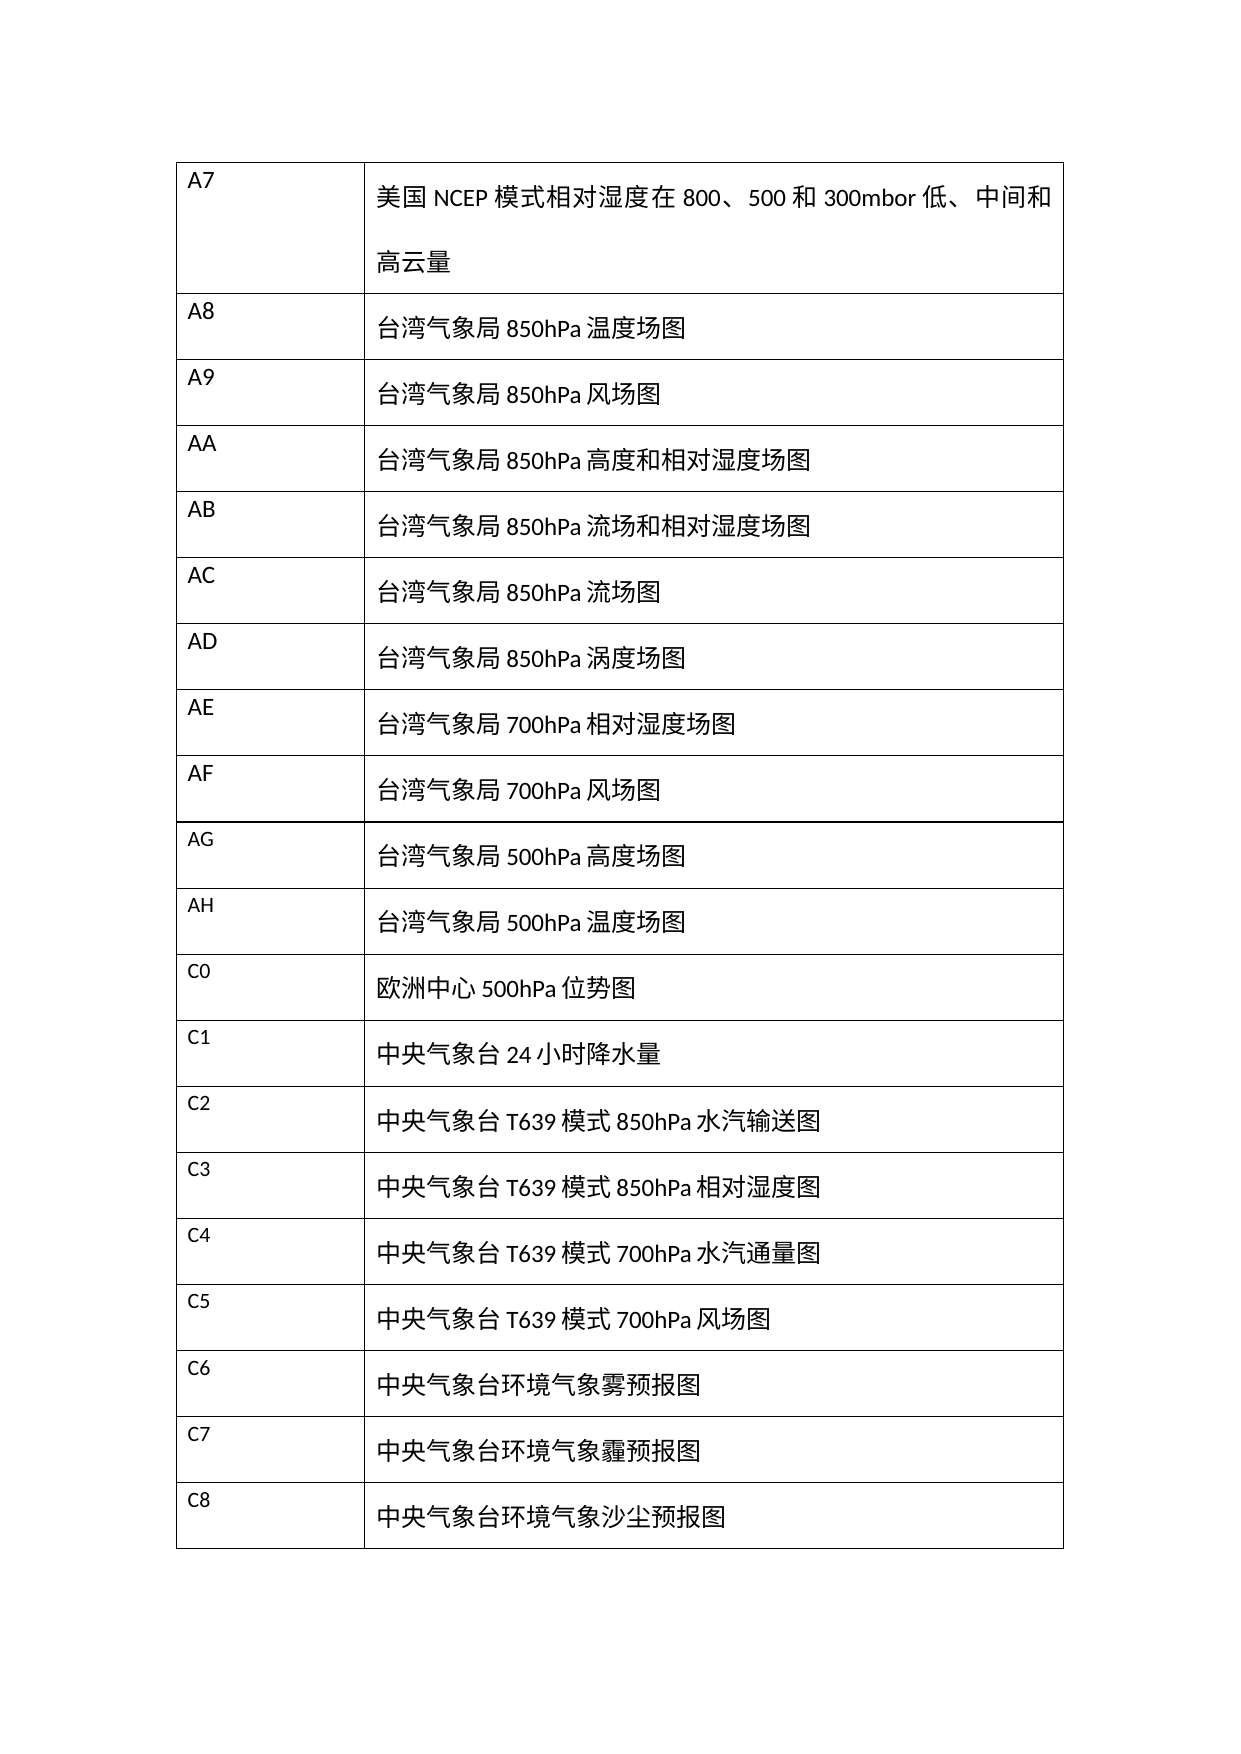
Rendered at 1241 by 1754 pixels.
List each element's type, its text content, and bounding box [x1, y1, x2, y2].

table_cell C4 [177, 1219, 364, 1284]
table_cell AC [177, 558, 364, 623]
table_cell C0 [177, 955, 364, 1019]
table_cell 美国NCEP模式相对湿度在800、500和300mbor低、中间和高云量 [365, 163, 1063, 293]
table_cell A7 [177, 163, 364, 293]
table_cell AG [177, 823, 364, 887]
table_cell AA [177, 426, 364, 491]
table_cell 中央气象台T639模式850hPa相对湿度图 [365, 1153, 1063, 1218]
table_cell A9 [177, 360, 364, 425]
table_cell AB [177, 492, 364, 557]
table_cell 中央气象台T639模式700hPa水汽通量图 [365, 1219, 1063, 1284]
table_cell AD [177, 624, 364, 689]
table_cell 中央气象台环境气象沙尘预报图 [365, 1483, 1063, 1548]
table_cell C7 [177, 1417, 364, 1482]
table_cell 台湾气象局850hPa涡度场图 [365, 624, 1063, 689]
table_cell 台湾气象局850hPa风场图 [365, 360, 1063, 425]
table_cell 台湾气象局700hPa相对湿度场图 [365, 690, 1063, 755]
table_cell 中央气象台24小时降水量 [365, 1021, 1063, 1086]
table_cell AE [177, 690, 364, 755]
table_cell C5 [177, 1285, 364, 1350]
table_cell A8 [177, 294, 364, 359]
table_cell C3 [177, 1153, 364, 1218]
table_cell C8 [177, 1483, 364, 1548]
table_cell 台湾气象局850hPa流场和相对湿度场图 [365, 492, 1063, 557]
table_cell 中央气象台T639模式700hPa风场图 [365, 1285, 1063, 1350]
table_cell 中央气象台T639模式850hPa水汽输送图 [365, 1087, 1063, 1152]
table_cell C1 [177, 1021, 364, 1086]
table_cell 台湾气象局850hPa高度和相对湿度场图 [365, 426, 1063, 491]
table_cell 欧洲中心500hPa位势图 [365, 955, 1063, 1019]
table_cell 台湾气象局850hPa流场图 [365, 558, 1063, 623]
table_cell C2 [177, 1087, 364, 1152]
table_cell 中央气象台环境气象霾预报图 [365, 1417, 1063, 1482]
table_cell AH [177, 889, 364, 953]
table_cell 中央气象台环境气象雾预报图 [365, 1351, 1063, 1416]
table_cell 台湾气象局500hPa高度场图 [365, 823, 1063, 887]
table_cell AF [177, 756, 364, 821]
table_cell 台湾气象局850hPa温度场图 [365, 294, 1063, 359]
table_cell 台湾气象局500hPa温度场图 [365, 889, 1063, 953]
table_cell C6 [177, 1351, 364, 1416]
table_cell 台湾气象局700hPa风场图 [365, 756, 1063, 821]
